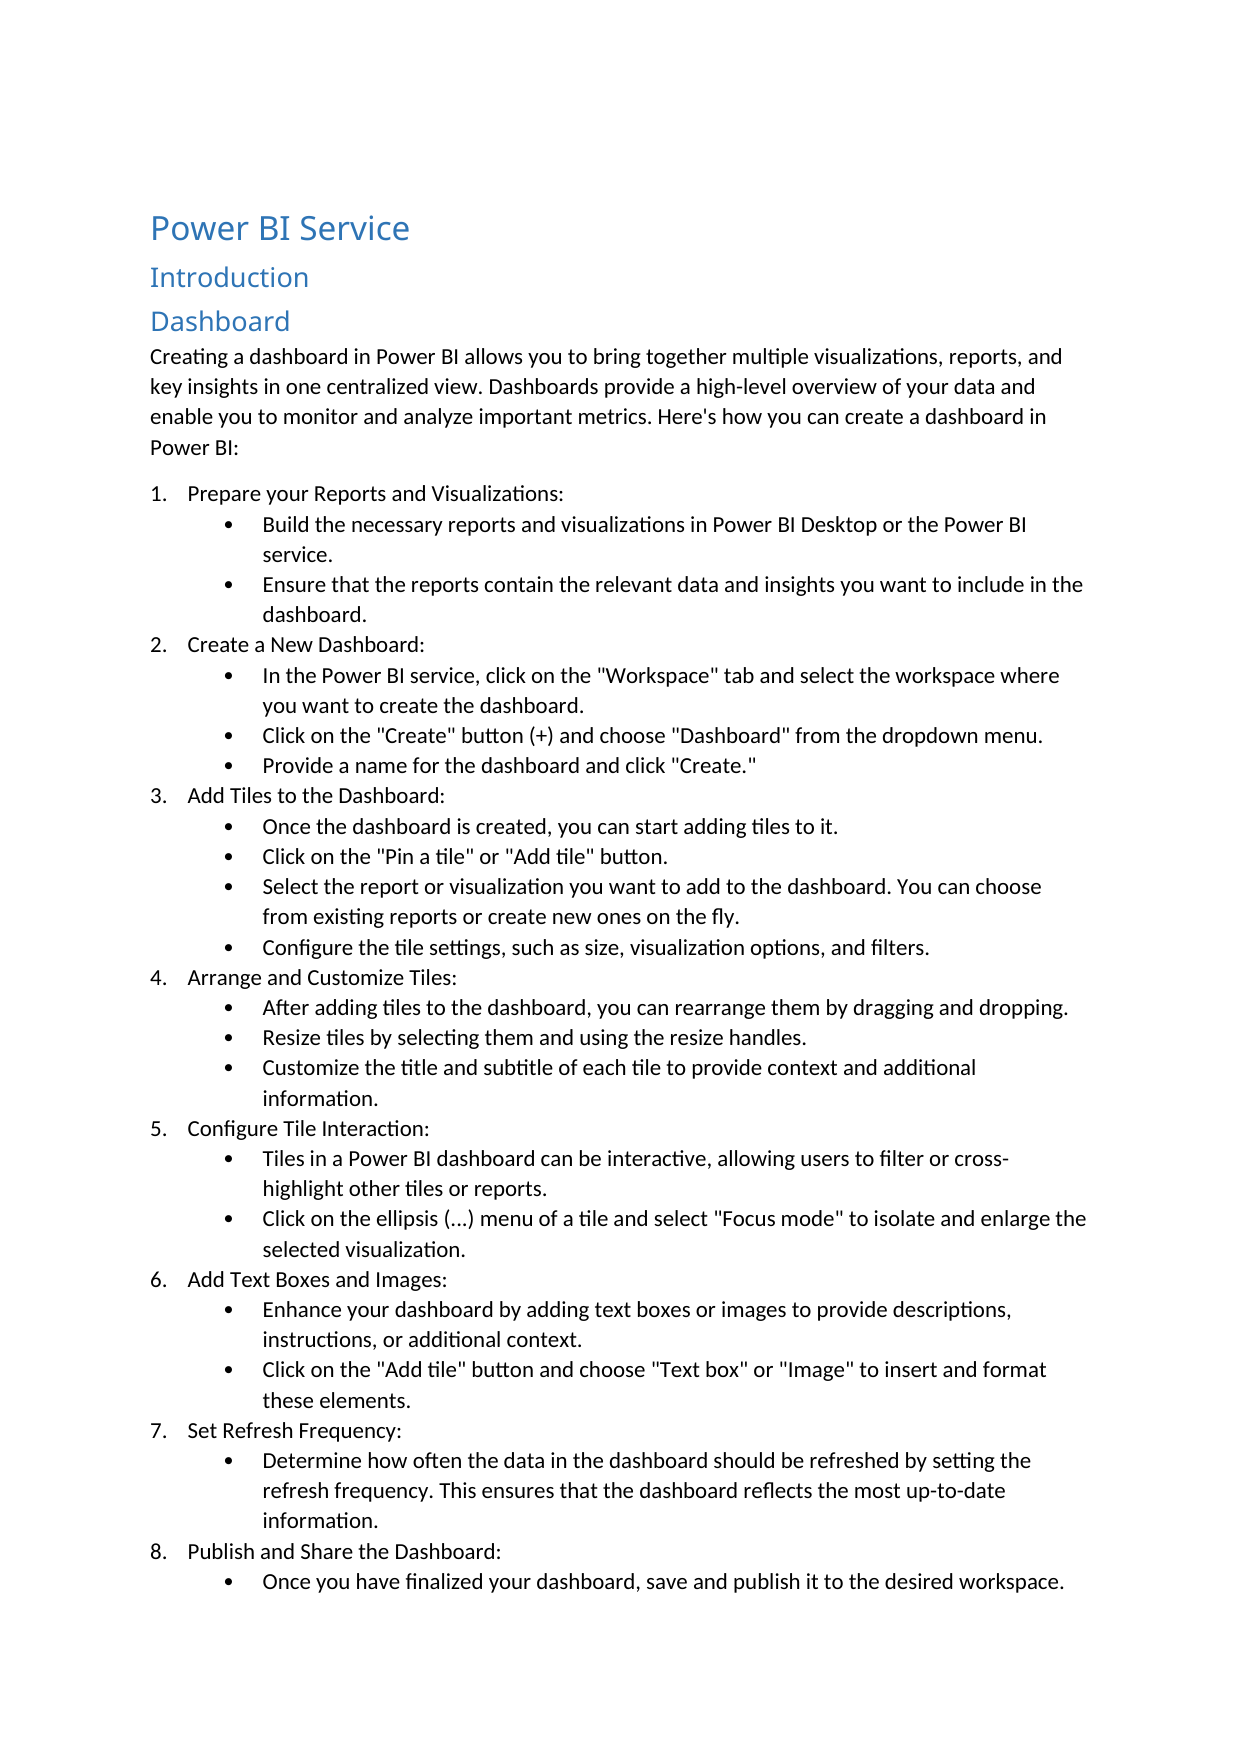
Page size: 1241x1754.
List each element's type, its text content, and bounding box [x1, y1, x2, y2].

list Build the necessary reports and visualizations in Power BI Desktop or the Power BI service. [225, 510, 1090, 568]
list After adding tiles to the dashboard, you can rearrange them by dragging and dropping. [225, 993, 1090, 1021]
list Click on the "Create" button (+) and choose "Dashboard" from the dropdown menu. [225, 721, 1090, 749]
list In the Power BI service, click on the "Workspace" tab and select the workspace where you want to create the dashboard. [225, 661, 1090, 719]
list Enhance your dashboard by adding text boxes or images to provide descriptions, instructions, or additional context. [225, 1295, 1090, 1353]
subtitle Power BI Service [150, 205, 1090, 251]
list Determine how often the data in the dashboard should be refreshed by setting the refresh frequency. This ensures that the dashboard reflects the most up-to-date information. [225, 1446, 1090, 1535]
subtitle Dashboard [150, 302, 1090, 339]
list Tiles in a Power BI dashboard can be interactive, allowing users to filter or cross-highlight other tiles or reports. [225, 1144, 1090, 1202]
list Provide a name for the dashboard and click "Create." [225, 751, 1090, 779]
list Create a New Dashboard: [150, 631, 1090, 659]
list Once you have finalized your dashboard, save and publish it to the desired workspace. [225, 1567, 1090, 1595]
list Configure the tile settings, such as size, visualization options, and filters. [225, 933, 1090, 961]
list Arrange and Customize Tiles: [150, 963, 1090, 991]
list Customize the title and subtitle of each tile to provide context and additional information. [225, 1053, 1090, 1112]
text Creating a dashboard in Power BI allows you to bring together multiple visualizations, reports, and key insights in one centralized view. Dashboards provide a high-level overview of your data and enable you to monitor and analyze important metrics. Here's how you can create a dashboard in Power BI: [150, 342, 1090, 461]
list Resize tiles by selecting them and using the resize handles. [225, 1023, 1090, 1051]
list Click on the "Add tile" button and choose "Text box" or "Image" to insert and format these elements. [225, 1356, 1090, 1414]
list Once the dashboard is created, you can start adding tiles to it. [225, 812, 1090, 840]
list Ensure that the reports contain the relevant data and insights you want to include in the dashboard. [225, 570, 1090, 628]
list Set Refresh Frequency: [150, 1416, 1090, 1444]
list Prepare your Reports and Visualizations: [150, 479, 1090, 508]
list Add Text Boxes and Images: [150, 1265, 1090, 1293]
subtitle Introduction [150, 258, 1090, 295]
list Add Tiles to the Dashboard: [150, 782, 1090, 810]
list Click on the "Pin a tile" or "Add tile" button. [225, 842, 1090, 870]
list Publish and Share the Dashboard: [150, 1537, 1090, 1565]
list Configure Tile Interaction: [150, 1114, 1090, 1142]
list Select the report or visualization you want to add to the dashboard. You can choose from existing reports or create new ones on the fly. [225, 872, 1090, 931]
list Click on the ellipsis (...) menu of a tile and select "Focus mode" to isolate and enlarge the selected visualization. [225, 1204, 1090, 1263]
